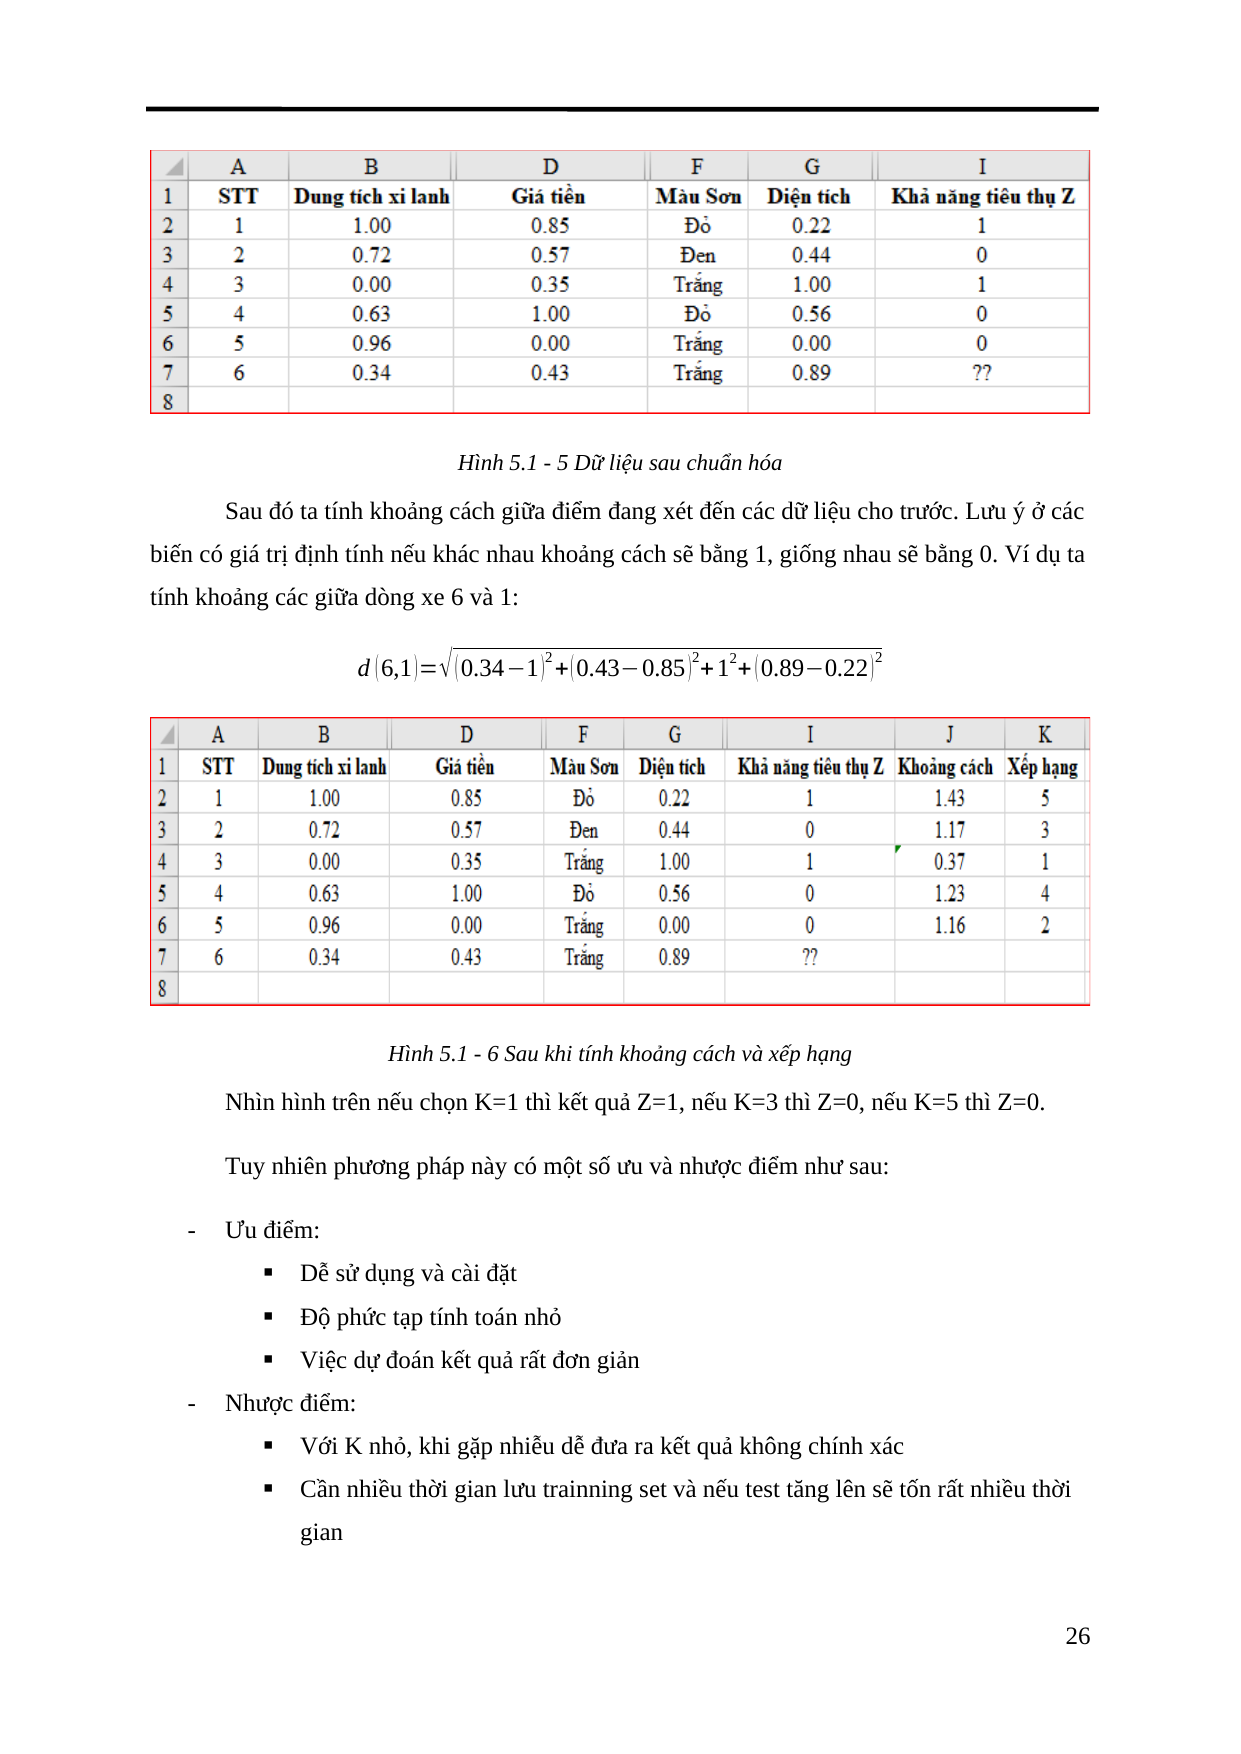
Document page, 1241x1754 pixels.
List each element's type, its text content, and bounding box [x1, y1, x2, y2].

picture [150, 150, 1091, 414]
text Sau đó ta tính khoảng cách giữa điểm đang xét đến các dữ liệu cho trước. Lưu ý ở các biến có giá trị định tính nếu khác nhau khoảng cách sẽ bằng 1, giống nhau sẽ bằng 0. Ví dụ ta tính khoảng các giữa dòng xe 6 và 1: [150, 496, 1090, 611]
text Hình 5.1 - 6 Sau khi tính khoảng cách và xếp hạng [150, 1040, 1090, 1067]
picture [150, 717, 1091, 1006]
text Tuy nhiên phương pháp này có một số ưu và nhược điểm như sau: [150, 1151, 1090, 1180]
list Với K nhỏ, khi gặp nhiễu dễ đưa ra kết quả không chính xác [262, 1431, 1090, 1460]
list Dễ sử dụng và cài đặt [262, 1258, 1090, 1287]
list Cần nhiều thời gian lưu trainning set và nếu test tăng lên sẽ tốn rất nhiều thời gian [262, 1474, 1090, 1546]
list Việc dự đoán kết quả rất đơn giản [262, 1345, 1090, 1373]
list Độ phức tạp tính toán nhỏ [262, 1302, 1090, 1330]
text Nhìn hình trên nếu chọn K=1 thì kết quả Z=1, nếu K=3 thì Z=0, nếu K=5 thì Z=0. [150, 1087, 1090, 1116]
list Ưu điểm: [187, 1215, 1090, 1244]
text Hình 5.1 - 5 Dữ liệu sau chuẩn hóa [150, 449, 1090, 475]
list Nhược điểm: [187, 1388, 1090, 1417]
